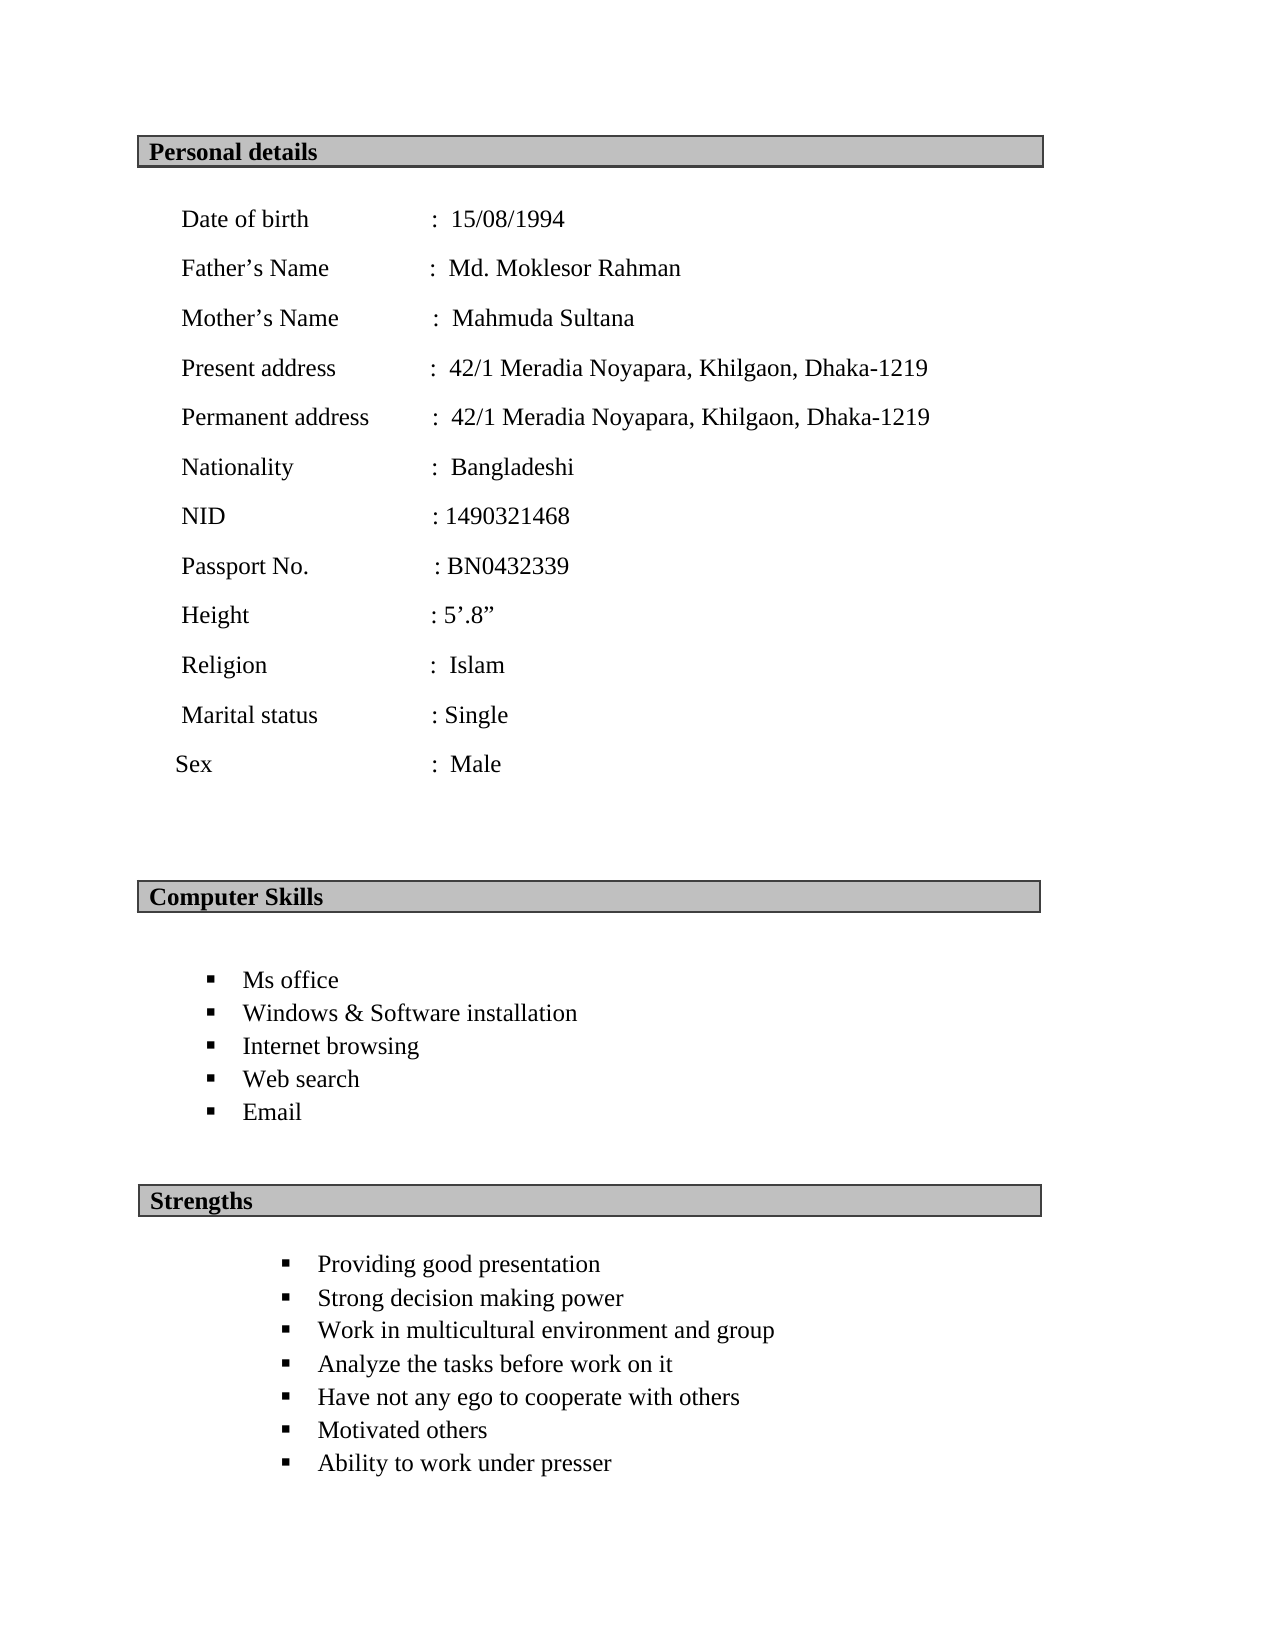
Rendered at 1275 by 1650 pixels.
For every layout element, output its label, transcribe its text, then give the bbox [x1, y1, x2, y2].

text Marital status : Single [150, 700, 1125, 728]
list Email [205, 1097, 1125, 1126]
text Religion : Islam [150, 650, 1125, 679]
text Mother’s Name : Mahmuda Sultana [150, 303, 1125, 332]
list Strong decision making power [280, 1283, 1125, 1311]
text Nationality : Bangladeshi [150, 452, 1125, 481]
list Have not any ego to cooperate with others [280, 1382, 1125, 1410]
list Internet browsing [205, 1031, 1125, 1059]
text Father’s Name : Md. Moklesor Rahman [150, 253, 1125, 282]
text Height : 5’.8” [150, 601, 1125, 629]
list Ms office [205, 965, 1125, 993]
text Permanent address : 42/1 Meradia Noyapara, Khilgaon, Dhaka-1219 [150, 402, 1125, 431]
list Ability to work under presser [280, 1448, 1125, 1476]
table_header Personal details [139, 137, 1042, 165]
text Sex : Male [150, 749, 1125, 778]
text Present address : 42/1 Meradia Noyapara, Khilgaon, Dhaka-1219 [150, 353, 1125, 381]
list Analyze the tasks before work on it [280, 1349, 1125, 1377]
text NID : 1490321468 [150, 501, 1125, 530]
list Web search [205, 1064, 1125, 1092]
list Motivated others [280, 1415, 1125, 1443]
list Work in multicultural environment and group [280, 1316, 1125, 1344]
table_header Strengths [140, 1186, 1040, 1214]
text Passport No. : BN0432339 [150, 551, 1125, 580]
table_header Computer Skills [139, 882, 1039, 911]
list Providing good presentation [280, 1249, 1125, 1278]
list Windows & Software installation [205, 998, 1125, 1026]
text Date of birth : 15/08/1994 [150, 204, 1125, 233]
